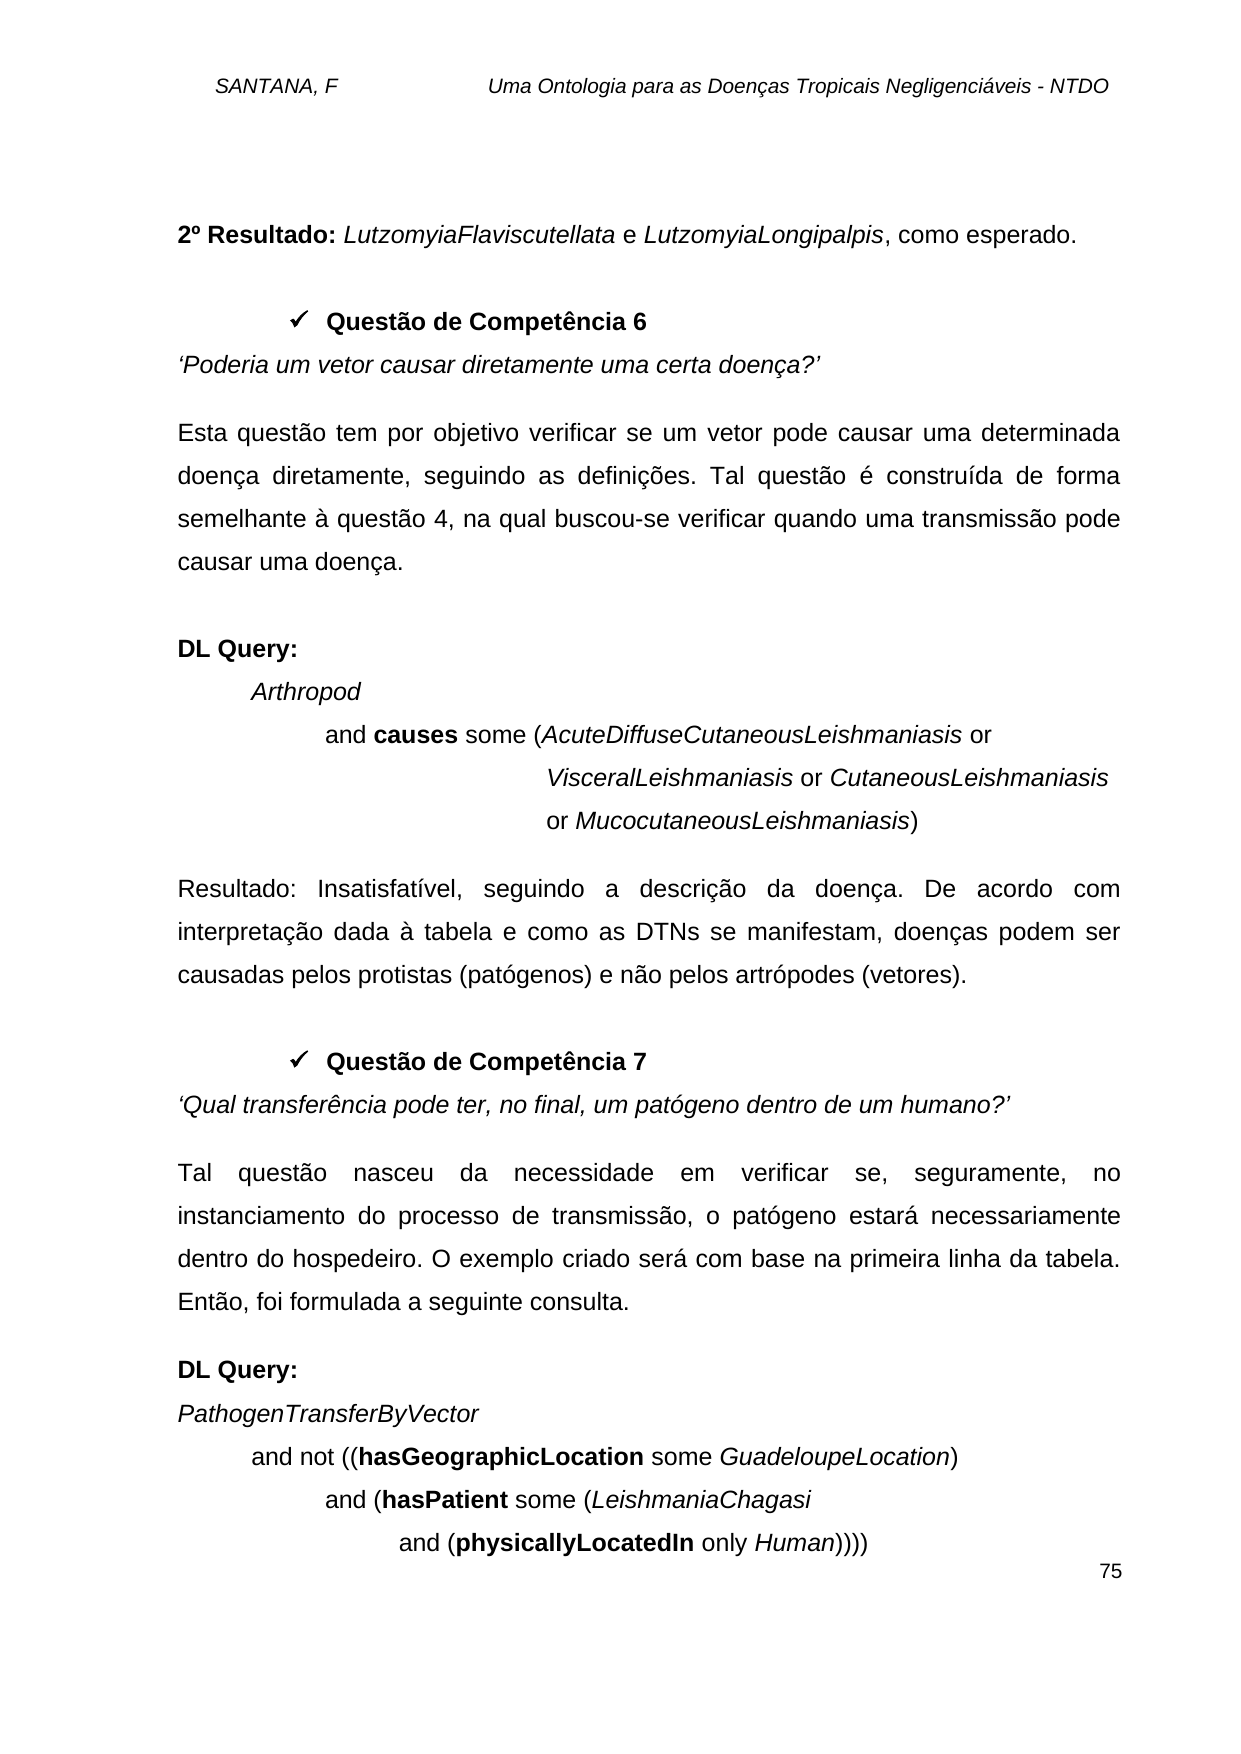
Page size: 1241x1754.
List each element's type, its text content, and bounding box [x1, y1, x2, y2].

list Questão de Competência 6 [288, 307, 1122, 335]
text Esta questão tem por objetivo verificar se um vetor pode causar uma determinada doença diretamente, seguindo as definições. Tal questão é construída de forma semelhante à questão 4, na qual buscou-se verificar quando uma transmissão pode causar uma doença. [177, 418, 1122, 576]
text PathogenTransferByVector [177, 1399, 1122, 1427]
text ‘Poderia um vetor causar diretamente uma certa doença?’ [177, 350, 1122, 378]
text 2º Resultado: LutzomyiaFlaviscutellata e LutzomyiaLongipalpis, como esperado. [177, 220, 1122, 249]
text VisceralLeishmaniasis or CutaneousLeishmaniasis or MucocutaneousLeishmaniasis) [546, 763, 1122, 835]
text and not ((hasGeographicLocation some GuadeloupeLocation) [177, 1442, 1122, 1471]
text DL Query: [177, 1356, 1122, 1384]
text ‘Qual transferência pode ter, no final, um patógeno dentro de um humano?’ [177, 1090, 1122, 1119]
text and (physicallyLocatedIn only Human)))) [325, 1528, 1122, 1557]
text DL Query: [177, 633, 1122, 662]
text Resultado: Insatisfatível, seguindo a descrição da doença. De acordo com interpretação dada à tabela e como as DTNs se manifestam, doenças podem ser causadas pelos protistas (patógenos) e não pelos artrópodes (vetores). [177, 874, 1122, 989]
text and causes some (AcuteDiffuseCutaneousLeishmaniasis or [251, 720, 1122, 748]
list Questão de Competência 7 [288, 1047, 1122, 1076]
text Tal questão nasceu da necessidade em verificar se, seguramente, no instanciamento do processo de transmissão, o patógeno estará necessariamente dentro do hospedeiro. O exemplo criado será com base na primeira linha da tabela. Então, foi formulada a seguinte consulta. [177, 1158, 1122, 1316]
text and (hasPatient some (LeishmaniaChagasi [251, 1485, 1122, 1514]
text Arthropod [177, 677, 1122, 705]
